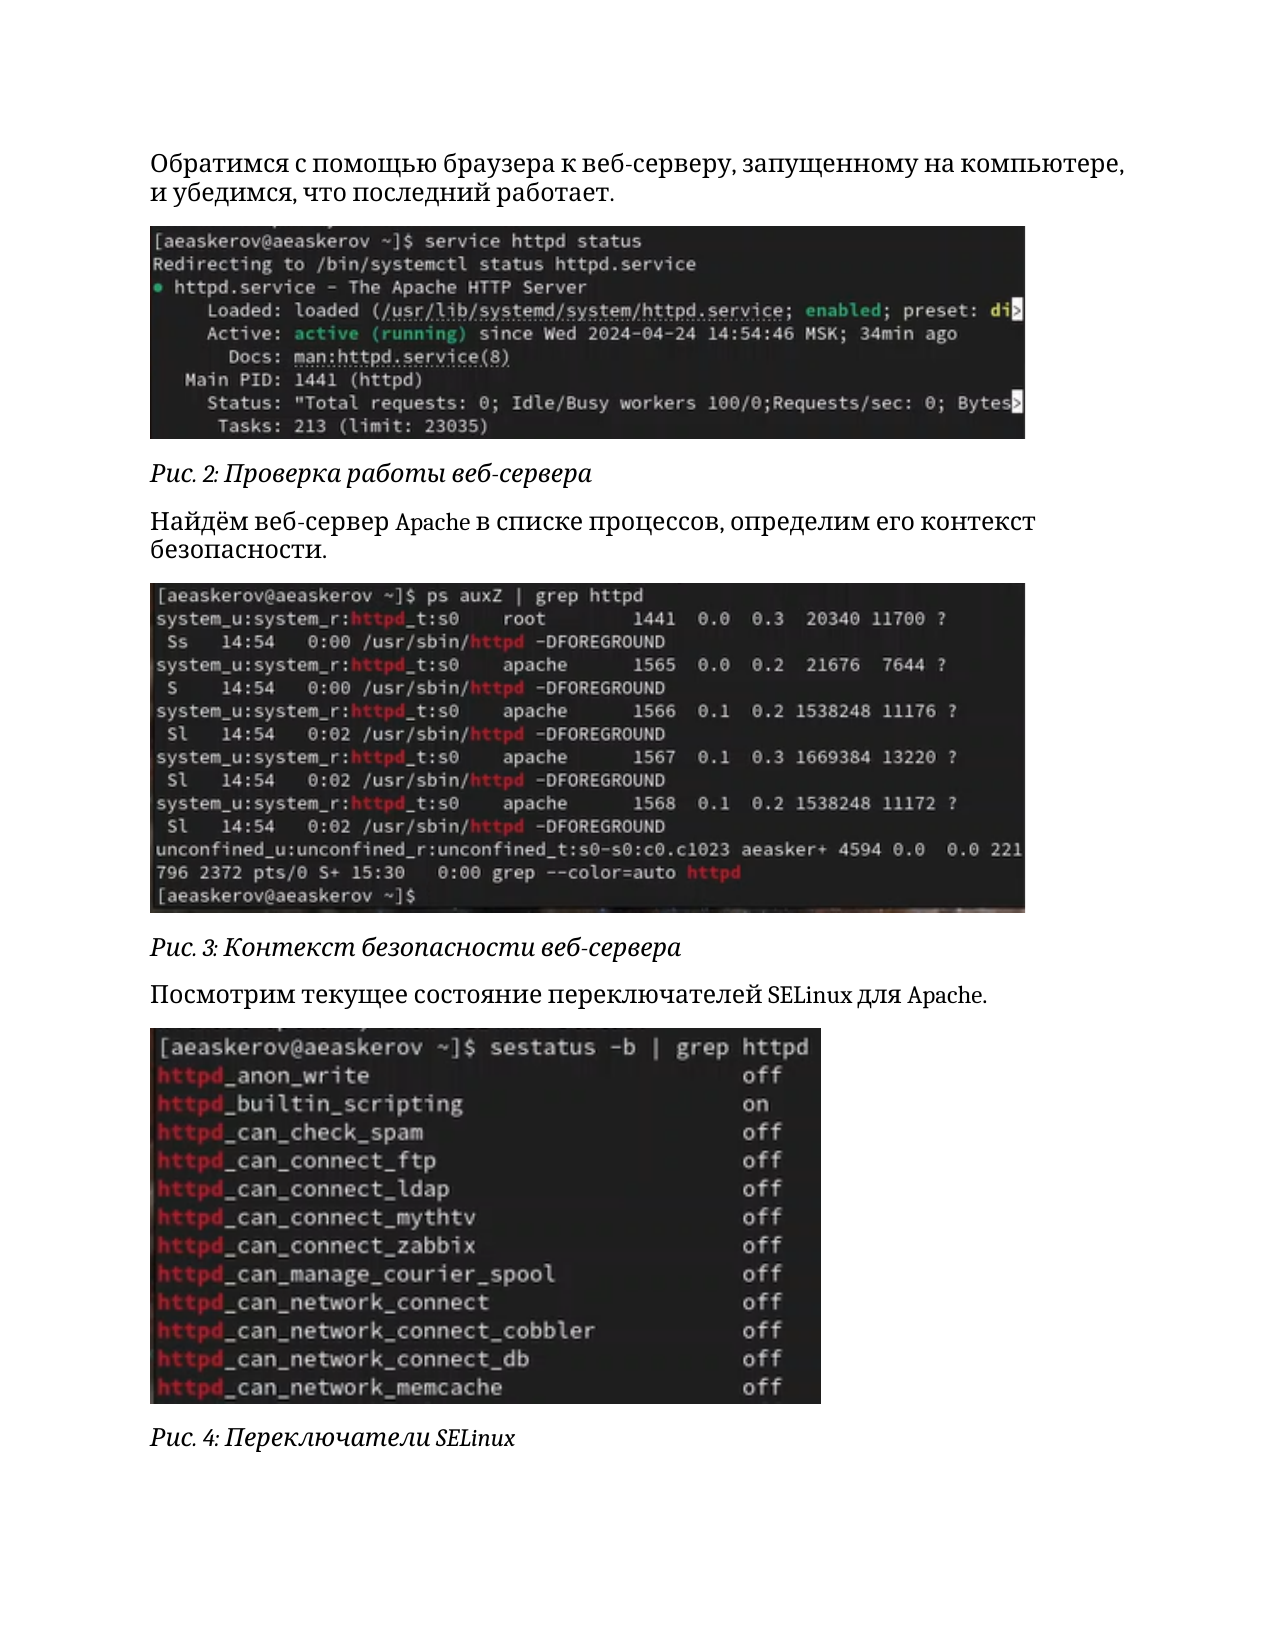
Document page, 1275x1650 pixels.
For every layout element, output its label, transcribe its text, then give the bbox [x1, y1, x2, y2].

text Посмотрим текущее состояние переключателей SELinux для Apache. [150, 981, 1125, 1010]
picture [150, 1028, 821, 1404]
text Рис. 4: Переключатели SELinux [150, 1424, 1125, 1453]
picture [150, 583, 1025, 913]
text Рис. 3: Контекст безопасности веб-сервера [150, 933, 1125, 962]
picture [150, 226, 1025, 439]
text Рис. 2: Проверка работы веб-сервера [150, 460, 1125, 489]
text Обратимся с помощью браузера к веб-серверу, запущенному на компьютере, и убедимся, что последний работает. [150, 150, 1125, 207]
text Найдём веб-сервер Apache в списке процессов, определим его контекст безопасности. [150, 507, 1125, 565]
